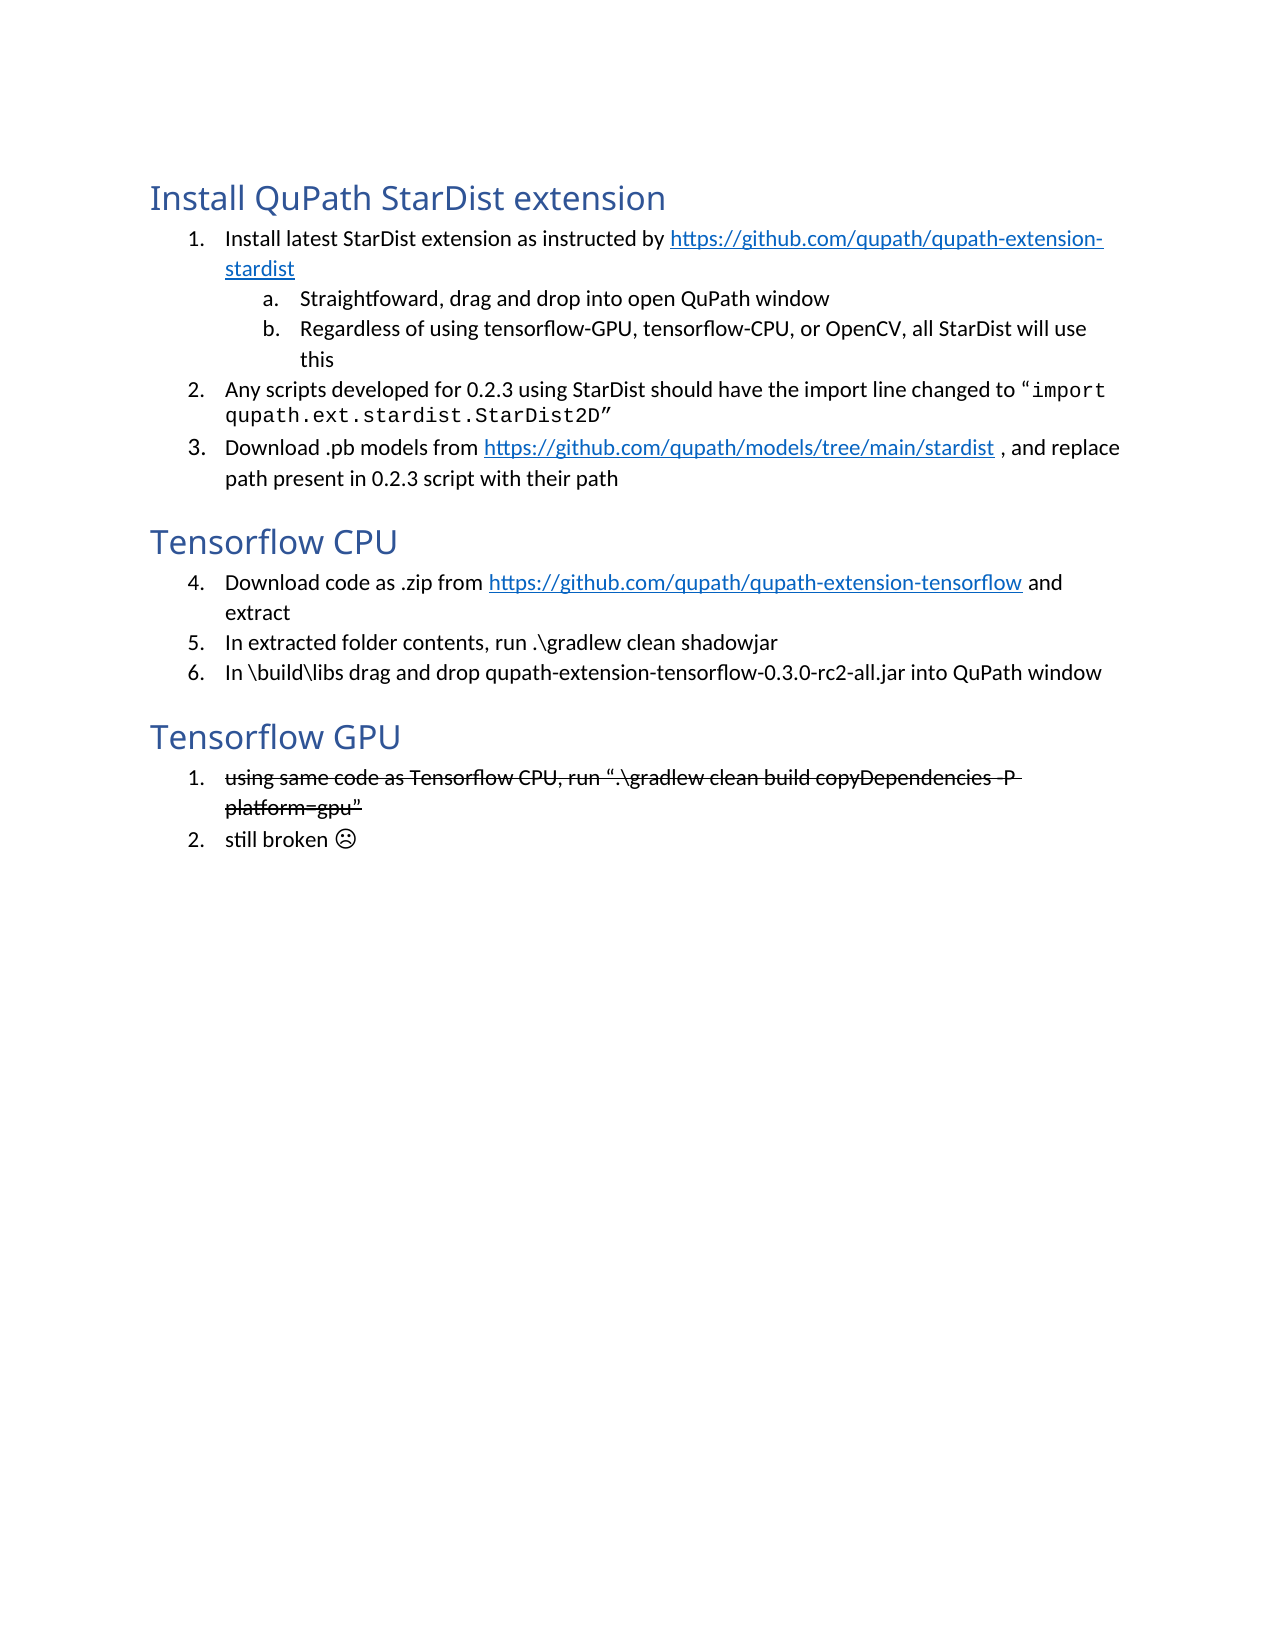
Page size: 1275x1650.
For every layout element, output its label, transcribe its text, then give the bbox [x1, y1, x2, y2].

list still broken [187, 823, 1125, 854]
list Install latest StarDist extension as instructed by https://github.com/qupath/qupath-extension-stardist [187, 224, 1125, 282]
list Straightfoward, drag and drop into open QuPath window [262, 284, 1125, 312]
list In extracted folder contents, run .\gradlew clean shadowjar [187, 628, 1125, 656]
list Any scripts developed for 0.2.3 using StarDist should have the import line changed to “import qupath.ext.stardist.StarDist2D” [187, 375, 1125, 429]
list using same code as Tensorflow CPU, run “.\gradlew clean build copyDependencies -P platform=gpu” [187, 763, 1125, 821]
list Download code as .zip from https://github.com/qupath/qupath-extension-tensorflow and extract [187, 568, 1125, 626]
list In \build\libs drag and drop qupath-extension-tensorflow-0.3.0-rc2-all.jar into QuPath window [187, 658, 1125, 686]
subtitle Install QuPath StarDist extension [150, 175, 1125, 220]
subtitle Tensorflow GPU [150, 714, 1125, 759]
list Download .pb models from https://github.com/qupath/models/tree/main/stardist , and replace path present in 0.2.3 script with their path [187, 431, 1125, 492]
list Regardless of using tensorflow-GPU, tensorflow-CPU, or OpenCV, all StarDist will use this [262, 314, 1125, 373]
subtitle Tensorflow CPU [150, 519, 1125, 564]
